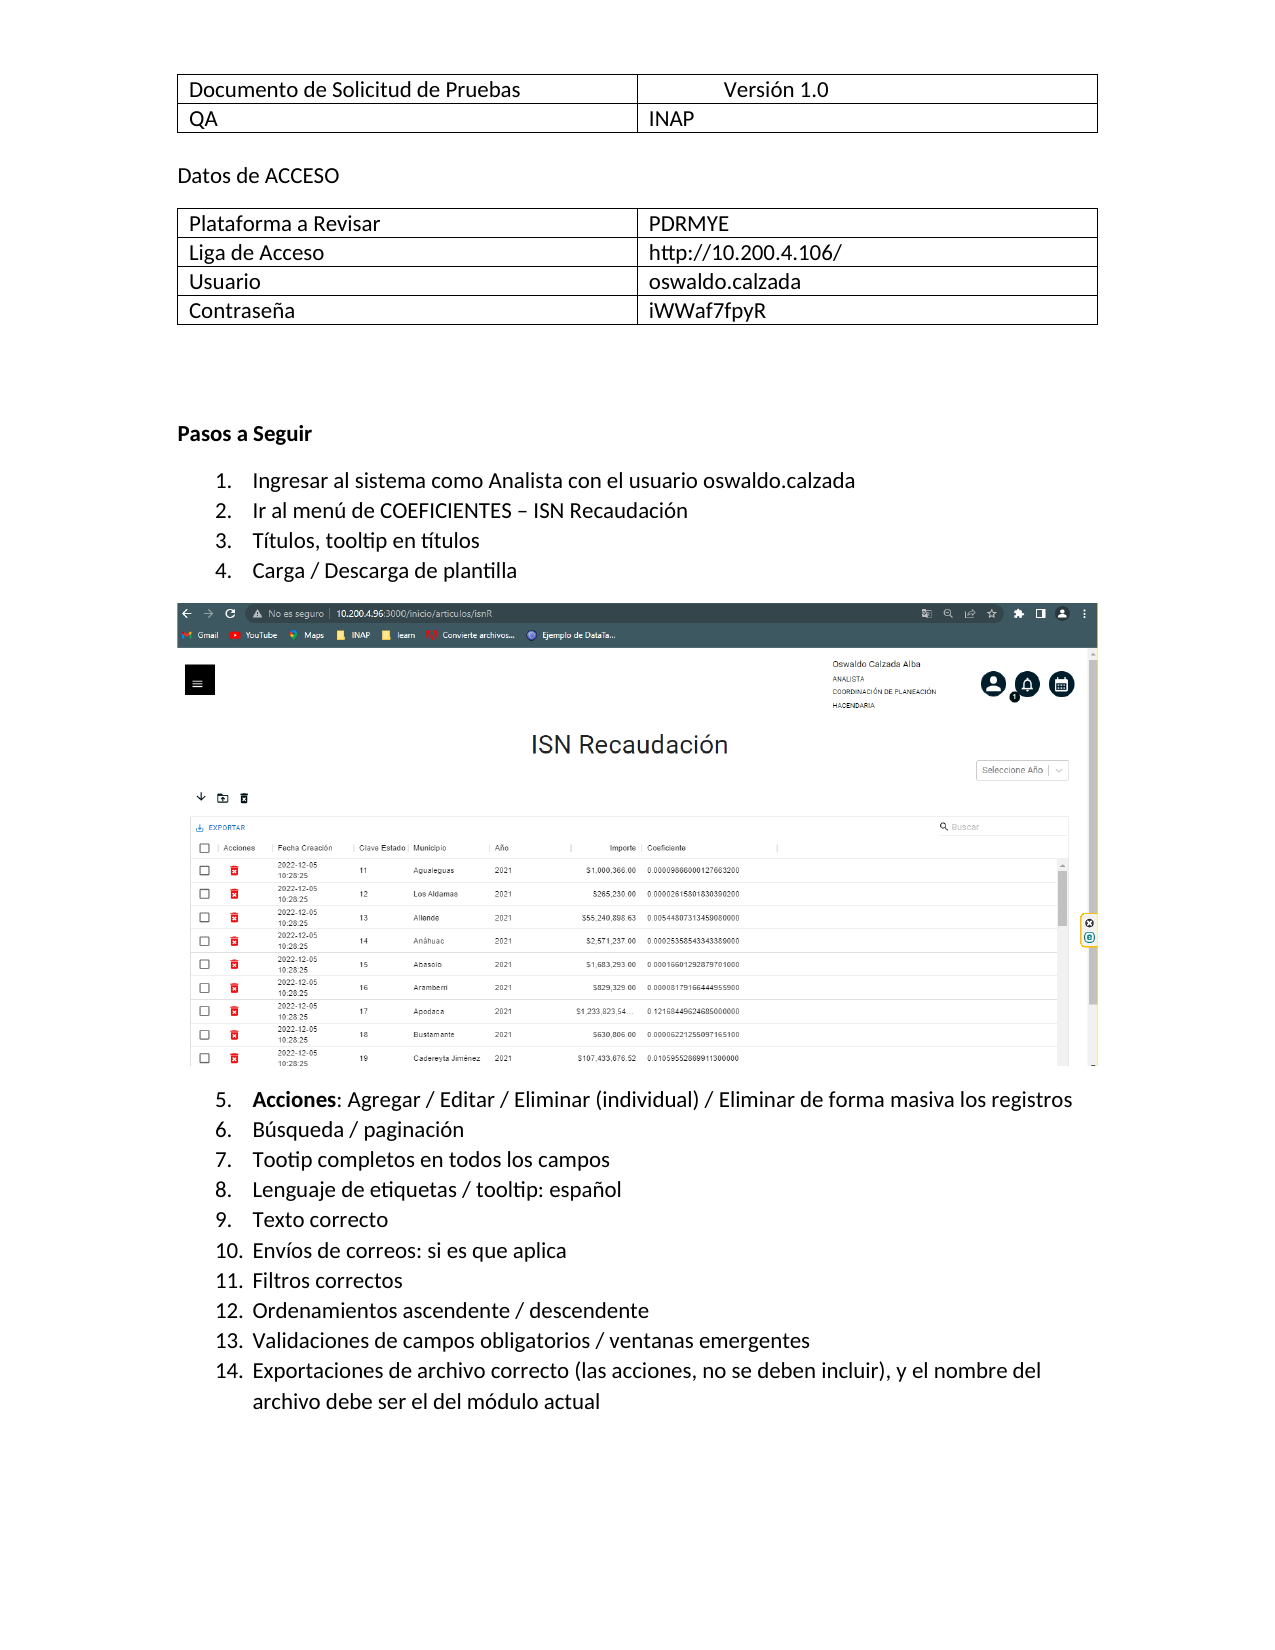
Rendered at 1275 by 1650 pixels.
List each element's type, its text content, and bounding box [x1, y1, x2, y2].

table_cell Contraseña [178, 296, 637, 324]
list Ingresar al sistema como Analista con el usuario oswaldo.calzada [215, 466, 1098, 494]
list Filtros correctos [215, 1266, 1098, 1294]
list Ir al menú de COEFICIENTES – ISN Recaudación [215, 496, 1098, 524]
list Lenguaje de etiquetas / tooltip: español [215, 1175, 1098, 1203]
table_cell http://10.200.4.106/ [638, 238, 1097, 266]
list Búsqueda / paginación [215, 1115, 1098, 1143]
table_cell Liga de Acceso [178, 238, 637, 266]
list Títulos, tooltip en títulos [215, 526, 1098, 554]
table_cell iWWaf7fpyR [638, 296, 1097, 324]
list Exportaciones de archivo correcto (las acciones, no se deben incluir), y el nombre del archivo debe ser el del módulo actual [215, 1357, 1098, 1415]
list Ordenamientos ascendente / descendente [215, 1296, 1098, 1324]
list Envíos de correos: si es que aplica [215, 1236, 1098, 1264]
list Acciones: Agregar / Editar / Eliminar (individual) / Eliminar de forma masiva los registros [215, 1085, 1098, 1113]
picture [177, 603, 1098, 1066]
table_header Plataforma a Revisar [178, 209, 637, 237]
text Pasos a Seguir [177, 419, 1098, 447]
list Carga / Descarga de plantilla [215, 556, 1098, 584]
table_header PDRMYE [638, 209, 1097, 237]
list Validaciones de campos obligatorios / ventanas emergentes [215, 1326, 1098, 1354]
table_cell Usuario [178, 267, 637, 295]
text Datos de ACCESO [177, 161, 1098, 189]
list Tootip completos en todos los campos [215, 1145, 1098, 1173]
table_cell oswaldo.calzada [638, 267, 1097, 295]
list Texto correcto [215, 1206, 1098, 1234]
